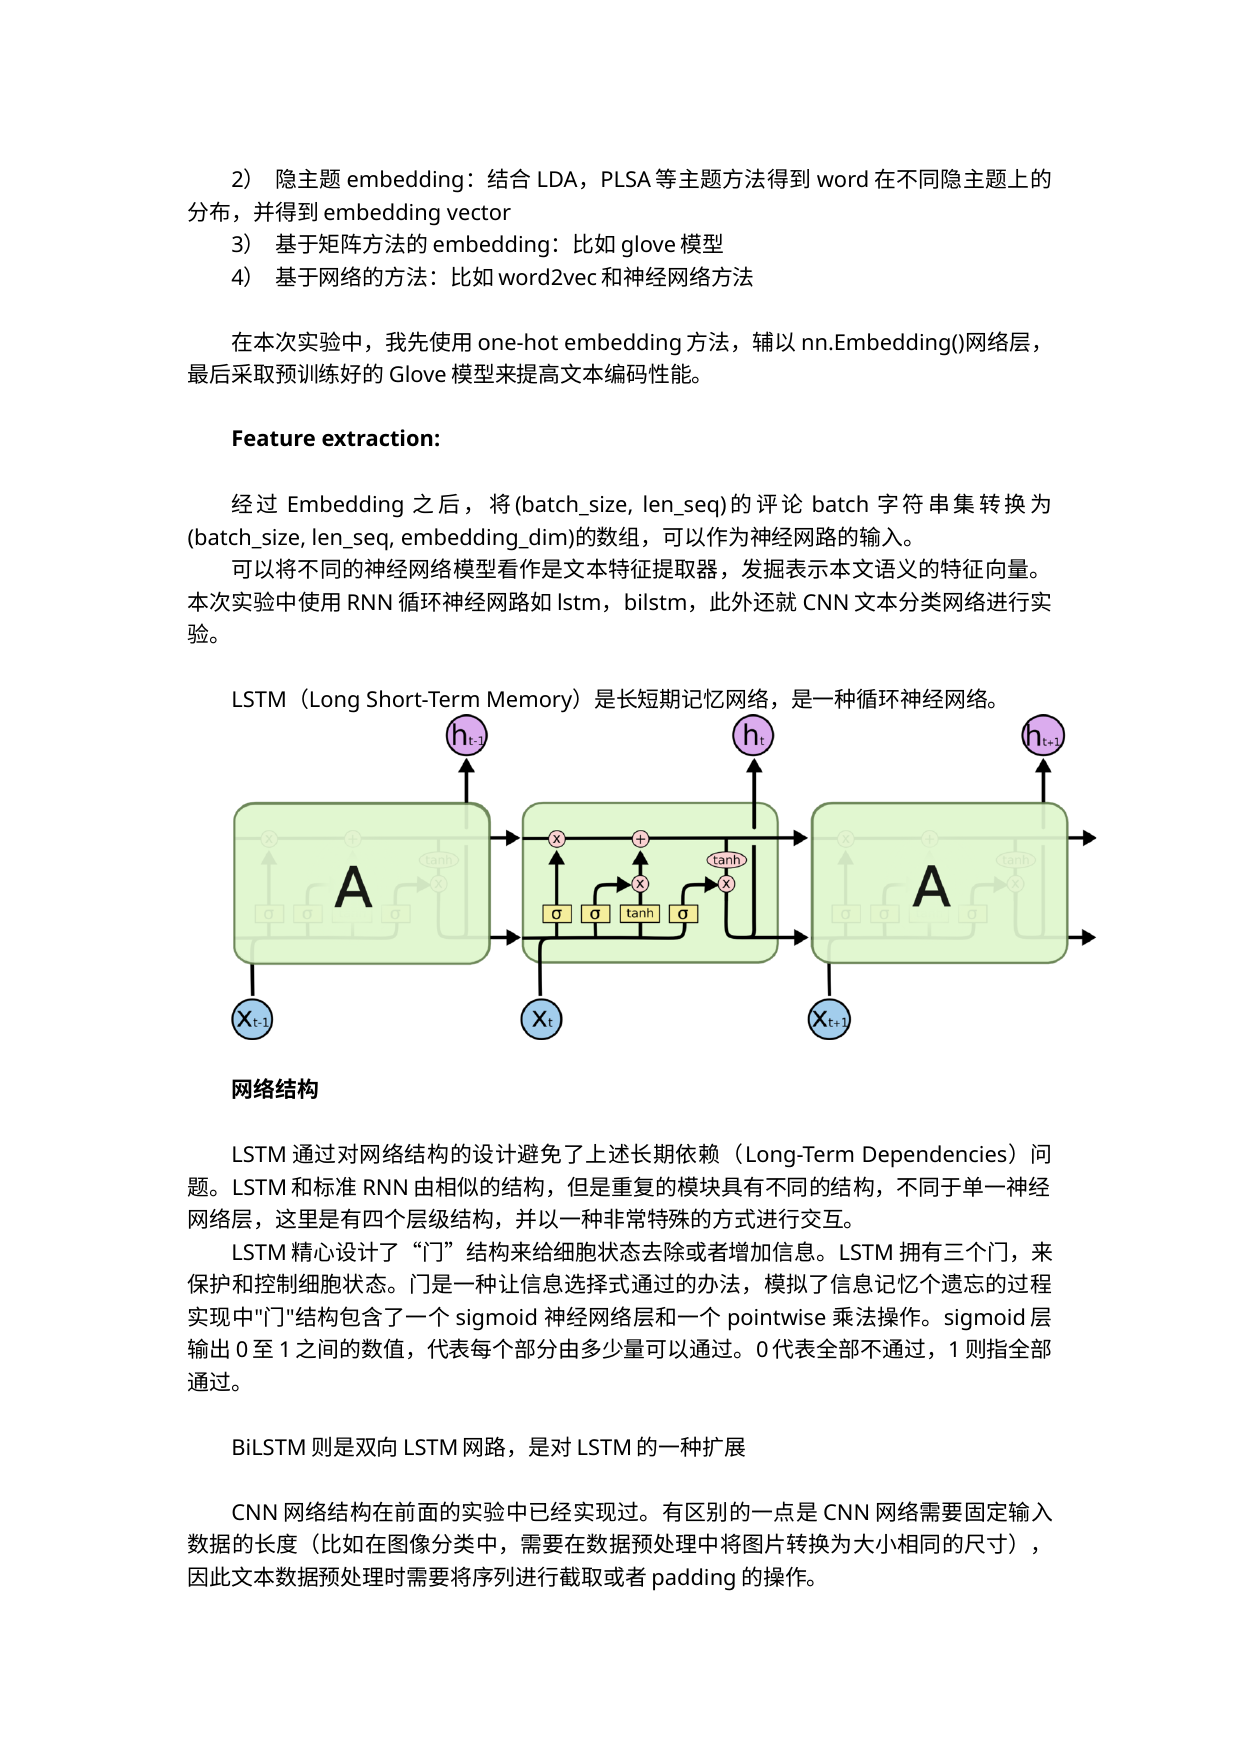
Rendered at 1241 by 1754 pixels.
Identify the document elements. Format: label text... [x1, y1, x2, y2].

text 网络结构 [187, 1072, 1053, 1104]
text LSTM精心设计了“门”结构来给细胞状态去除或者增加信息。LSTM 拥有三个门，来保护和控制细胞状态。门是一种让信息选择式通过的办法，模拟了信息记忆个遗忘的过程。实现中"门"结构包含了一个 sigmoid 神经网络层和一个 pointwise 乘法操作。sigmoid层输出0至1之间的数值，代表每个部分由多少量可以通过。0代表全部不通过，1则指全部通过。 [187, 1234, 1053, 1397]
text Feature extraction: [187, 422, 1053, 454]
text BiLSTM则是双向LSTM网路，是对LSTM的一种扩展 [187, 1429, 1053, 1462]
list 隐主题embedding：结合LDA，PLSA等主题方法得到word在不同隐主题上的分布，并得到embedding vector [187, 162, 1053, 227]
text LSTM（Long Short-Term Memory）是长短期记忆网络，是一种循环神经网络。 [187, 682, 1053, 714]
text 经过Embedding之后，将(batch_size, len_seq)的评论batch字符串集转换为(batch_size, len_seq, embedding_dim)的数组，可以作为神经网路的输入。 [187, 487, 1053, 552]
text 可以将不同的神经网络模型看作是文本特征提取器，发掘表示本文语义的特征向量。本次实验中使用RNN循环神经网路如lstm，bilstm，此外还就CNN文本分类网络进行实验。 [187, 552, 1053, 649]
text CNN网络结构在前面的实验中已经实现过。有区别的一点是CNN网络需要固定输入数据的长度（比如在图像分类中，需要在数据预处理中将图片转换为大小相同的尺寸），因此文本数据预处理时需要将序列进行截取或者padding的操作。 [187, 1494, 1053, 1592]
text LSTM通过对网络结构的设计避免了上述长期依赖（Long-Term Dependencies）问题。LSTM和标准RNN由相似的结构，但是重复的模块具有不同的结构，不同于单一神经网络层，这里是有四个层级结构，并以一种非常特殊的方式进行交互。 [187, 1137, 1053, 1234]
list 基于网络的方法：比如word2vec和神经网络方法 [187, 259, 1053, 292]
text 在本次实验中，我先使用one-hot embedding方法，辅以nn.Embedding()网络层，最后采取预训练好的Glove模型来提高文本编码性能。 [187, 324, 1053, 389]
picture [231, 714, 1097, 1040]
list 基于矩阵方法的embedding：比如glove模型 [187, 227, 1053, 259]
